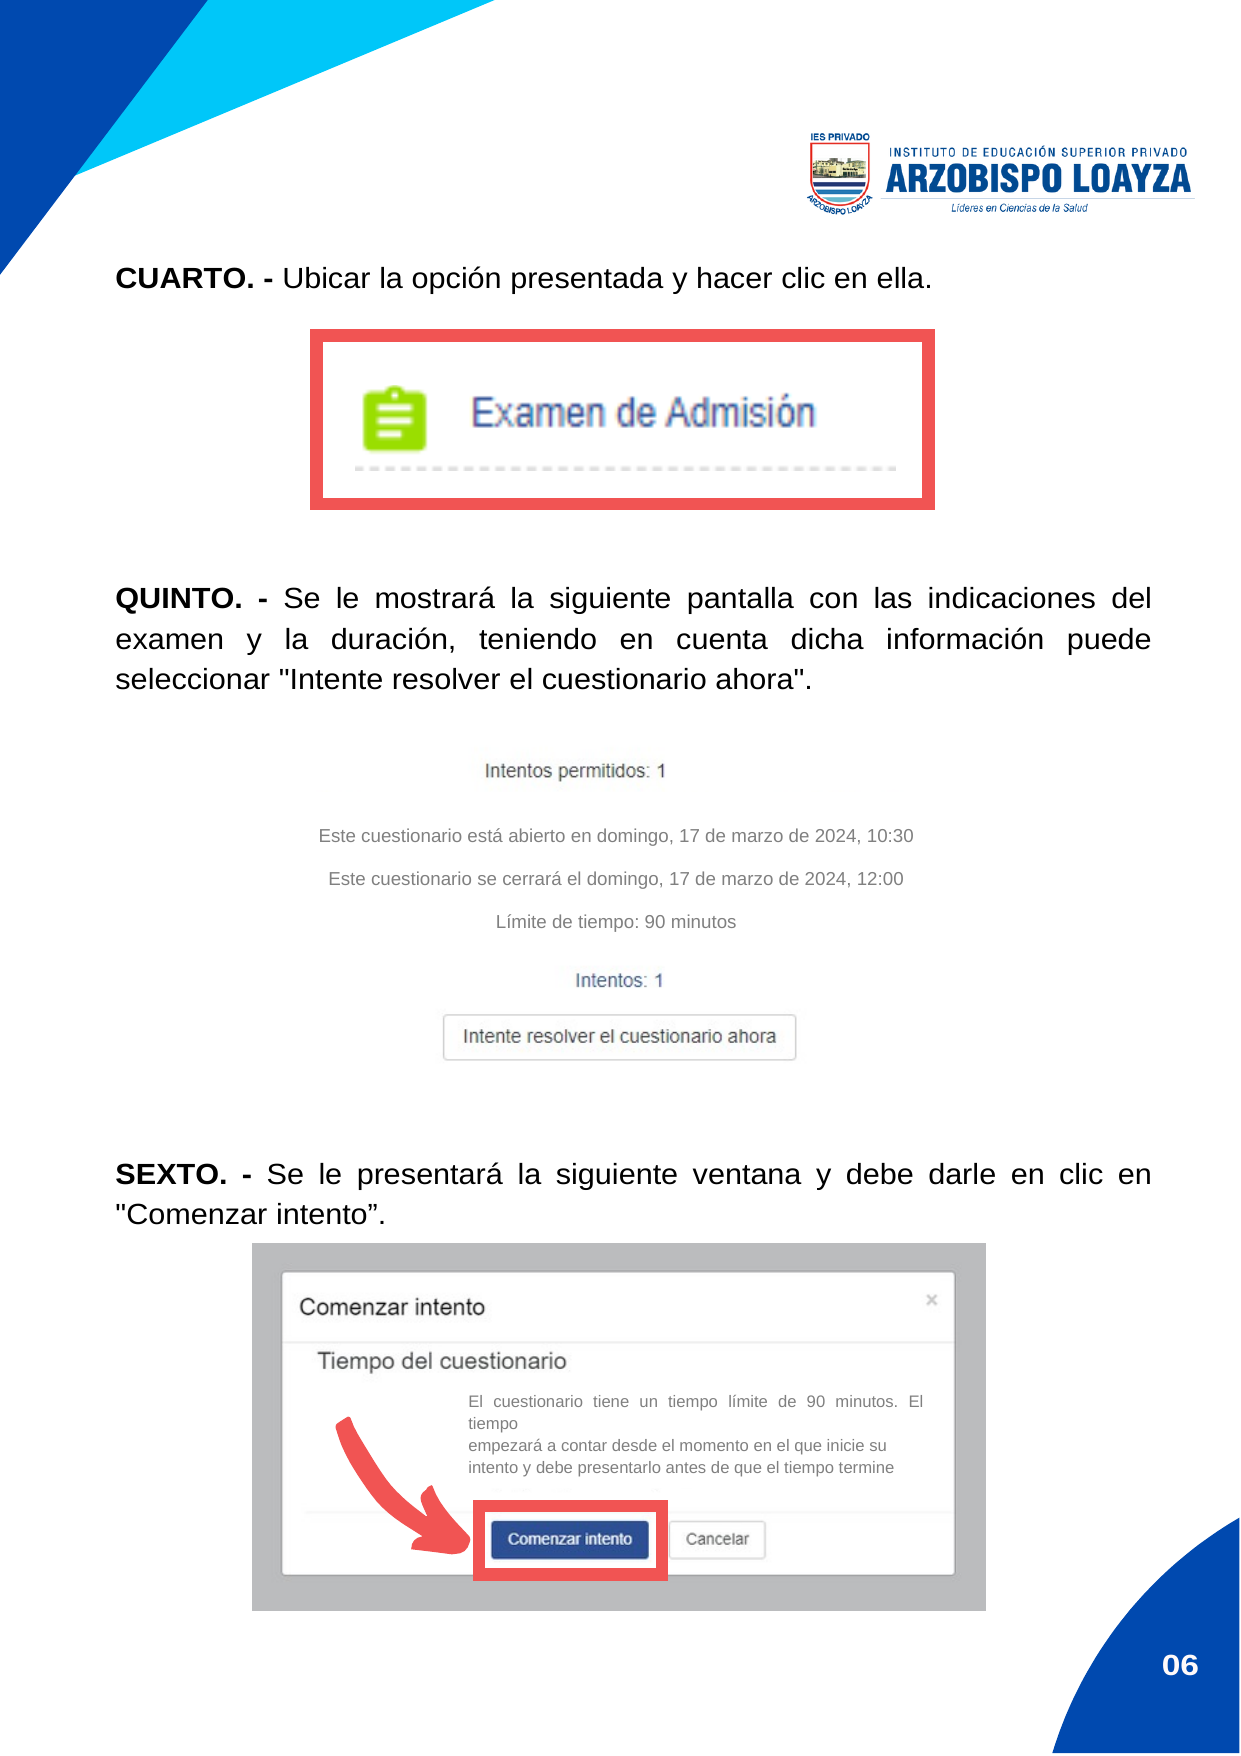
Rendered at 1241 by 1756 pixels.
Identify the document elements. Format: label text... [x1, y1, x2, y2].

picture [252, 1243, 986, 1611]
picture [773, 115, 1218, 230]
text CUARTO. - Ubicar la opción presentada y hacer clic en ella. [115, 261, 1134, 295]
text QUINTO. - Se le mostrará la siguiente pantalla con las indicaciones del examen y la duración, teniendo en cuenta dicha información puede seleccionar "Intente resolver el cuestionario ahora". [115, 581, 1152, 696]
text SEXTO. - Se le presentará la siguiente ventana y debe darle en clic en "Comenzar intento”. [115, 1157, 1152, 1231]
picture [355, 385, 896, 471]
picture [34, 704, 1203, 1074]
